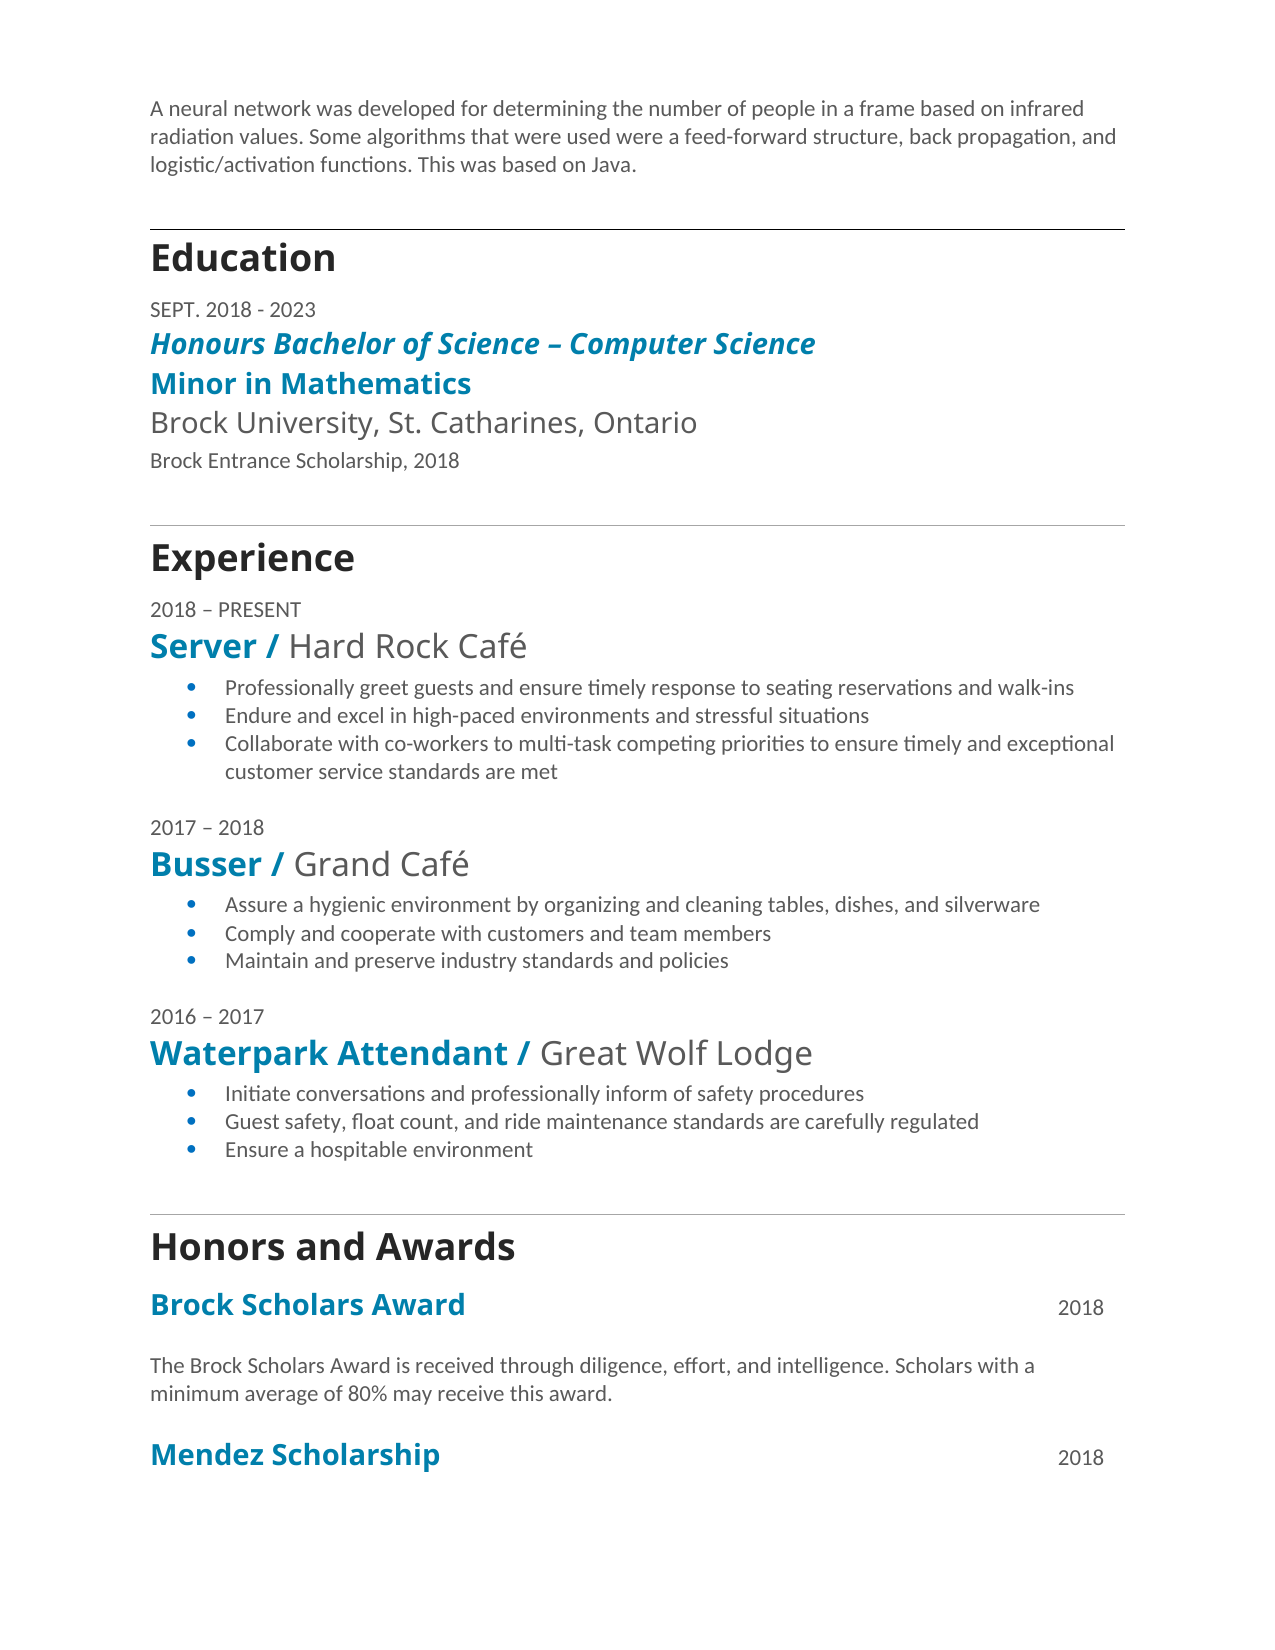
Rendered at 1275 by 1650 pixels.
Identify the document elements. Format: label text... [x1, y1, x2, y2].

subtitle Honors and Awards [150, 1215, 1125, 1272]
list Initiate conversations and professionally inform of safety procedures [187, 1079, 1125, 1107]
subtitle Minor in Mathematics [150, 363, 1125, 403]
subtitle Honours Bachelor of Science – Computer Science [150, 323, 1125, 363]
text Mendez Scholarship 2018 [150, 1434, 1125, 1474]
subtitle Server / Hard Rock Café [150, 623, 1125, 669]
list Collaborate with co-workers to multi-task competing priorities to ensure timely and exceptional customer service standards are met [187, 729, 1125, 785]
text Brock Entrance Scholarship, 2018 [150, 446, 1125, 474]
subtitle Brock University, St. Catharines, Ontario [150, 403, 1125, 442]
text The Brock Scholars Award is received through diligence, effort, and intelligence. Scholars with a minimum average of 80% may receive this award. [150, 1351, 1125, 1407]
list Comply and cooperate with customers and team members [187, 919, 1125, 947]
list Professionally greet guests and ensure timely response to seating reservations and walk-ins [187, 673, 1125, 701]
list Maintain and preserve industry standards and policies [187, 947, 1125, 975]
text A neural network was developed for determining the number of people in a frame based on infrared radiation values. Some algorithms that were used were a feed-forward structure, back propagation, and logistic/activation functions. This was based on Java. [150, 94, 1125, 178]
subtitle Waterpark Attendant / Great Wolf Lodge [150, 1030, 1125, 1075]
list Endure and excel in high-paced environments and stressful situations [187, 701, 1125, 729]
text Brock Scholars Award 2018 [150, 1284, 1125, 1324]
list Guest safety, float count, and ride maintenance standards are carefully regulated [187, 1107, 1125, 1135]
list Assure a hygienic environment by organizing and cleaning tables, dishes, and silverware [187, 891, 1125, 919]
subtitle Busser / Grand Café [150, 841, 1125, 886]
list Ensure a hospitable environment [187, 1135, 1125, 1163]
subtitle SEPT. 2018 - 2023 [150, 295, 1125, 323]
subtitle 2018 – Present [150, 595, 1125, 623]
subtitle 2016 – 2017 [150, 1002, 1125, 1030]
subtitle 2017 – 2018 [150, 813, 1125, 841]
